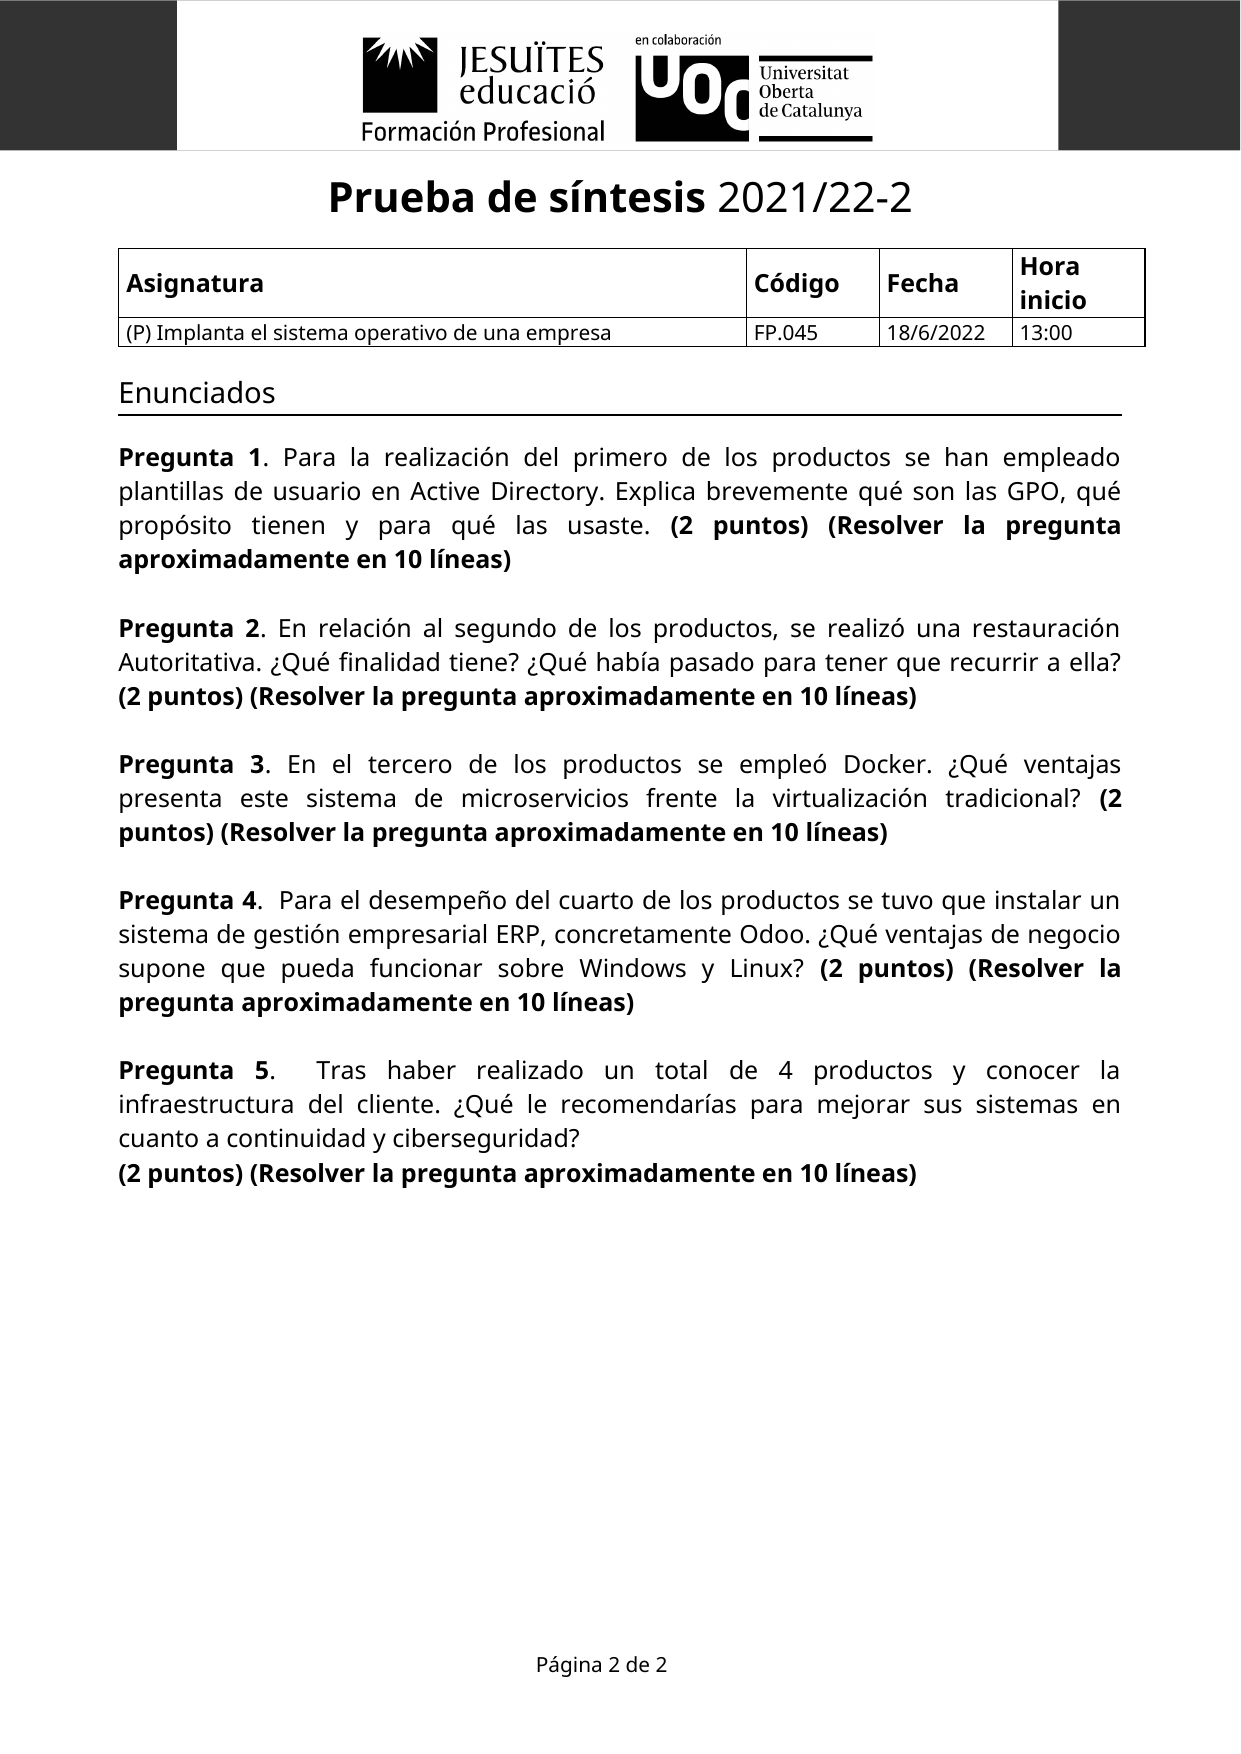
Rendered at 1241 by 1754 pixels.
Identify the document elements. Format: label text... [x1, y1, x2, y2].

text Pregunta 4. Para el desempeño del cuarto de los productos se tuvo que instalar un sistema de gestión empresarial ERP, concretamente Odoo. ¿Qué ventajas de negocio supone que pueda funcionar sobre Windows y Linux? (2 puntos) (Resolver la pregunta aproximadamente en 10 líneas) [118, 883, 1122, 1019]
text Pregunta 2. En relación al segundo de los productos, se realizó una restauración Autoritativa. ¿Qué finalidad tiene? ¿Qué había pasado para tener que recurrir a ella? (2 puntos) (Resolver la pregunta aproximadamente en 10 líneas) [118, 610, 1122, 712]
subtitle Enunciados [118, 373, 1122, 414]
text Pregunta 5. Tras haber realizado un total de 4 productos y conocer la infraestructura del cliente. ¿Qué le recomendarías para mejorar sus sistemas en cuanto a continuidad y ciberseguridad? [118, 1053, 1122, 1155]
text (2 puntos) (Resolver la pregunta aproximadamente en 10 líneas) [118, 1155, 1122, 1189]
picture [359, 31, 876, 143]
text Pregunta 3. En el tercero de los productos se empleó Docker. ¿Qué ventajas presenta este sistema de microservicios frente la virtualización tradicional? (2 puntos) (Resolver la pregunta aproximadamente en 10 líneas) [118, 746, 1122, 849]
text Pregunta 1. Para la realización del primero de los productos se han empleado plantillas de usuario en Active Directory. Explica brevemente qué son las GPO, qué propósito tienen y para qué las usaste. (2 puntos) (Resolver la pregunta aproximadamente en 10 líneas) [118, 440, 1122, 576]
